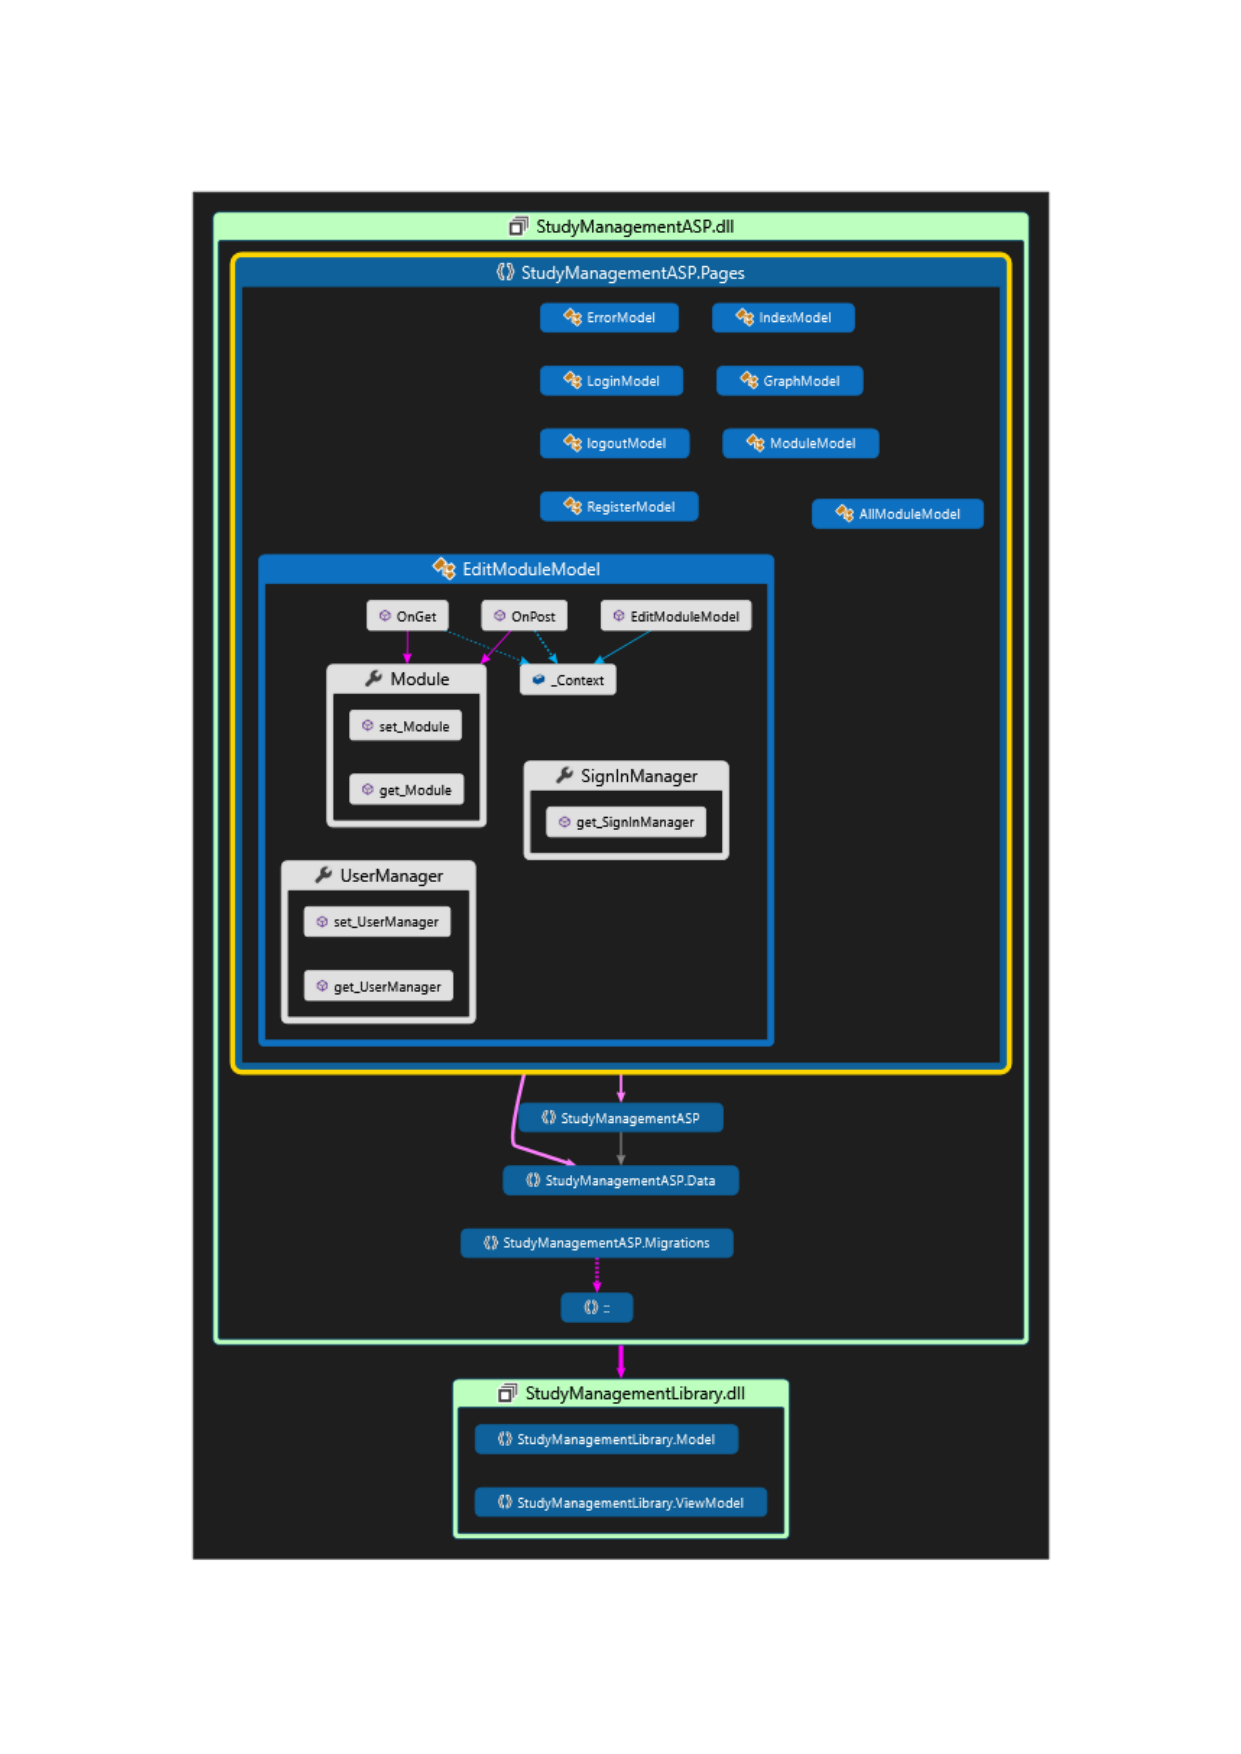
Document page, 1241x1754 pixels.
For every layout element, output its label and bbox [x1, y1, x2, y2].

picture [150, 150, 1091, 1602]
